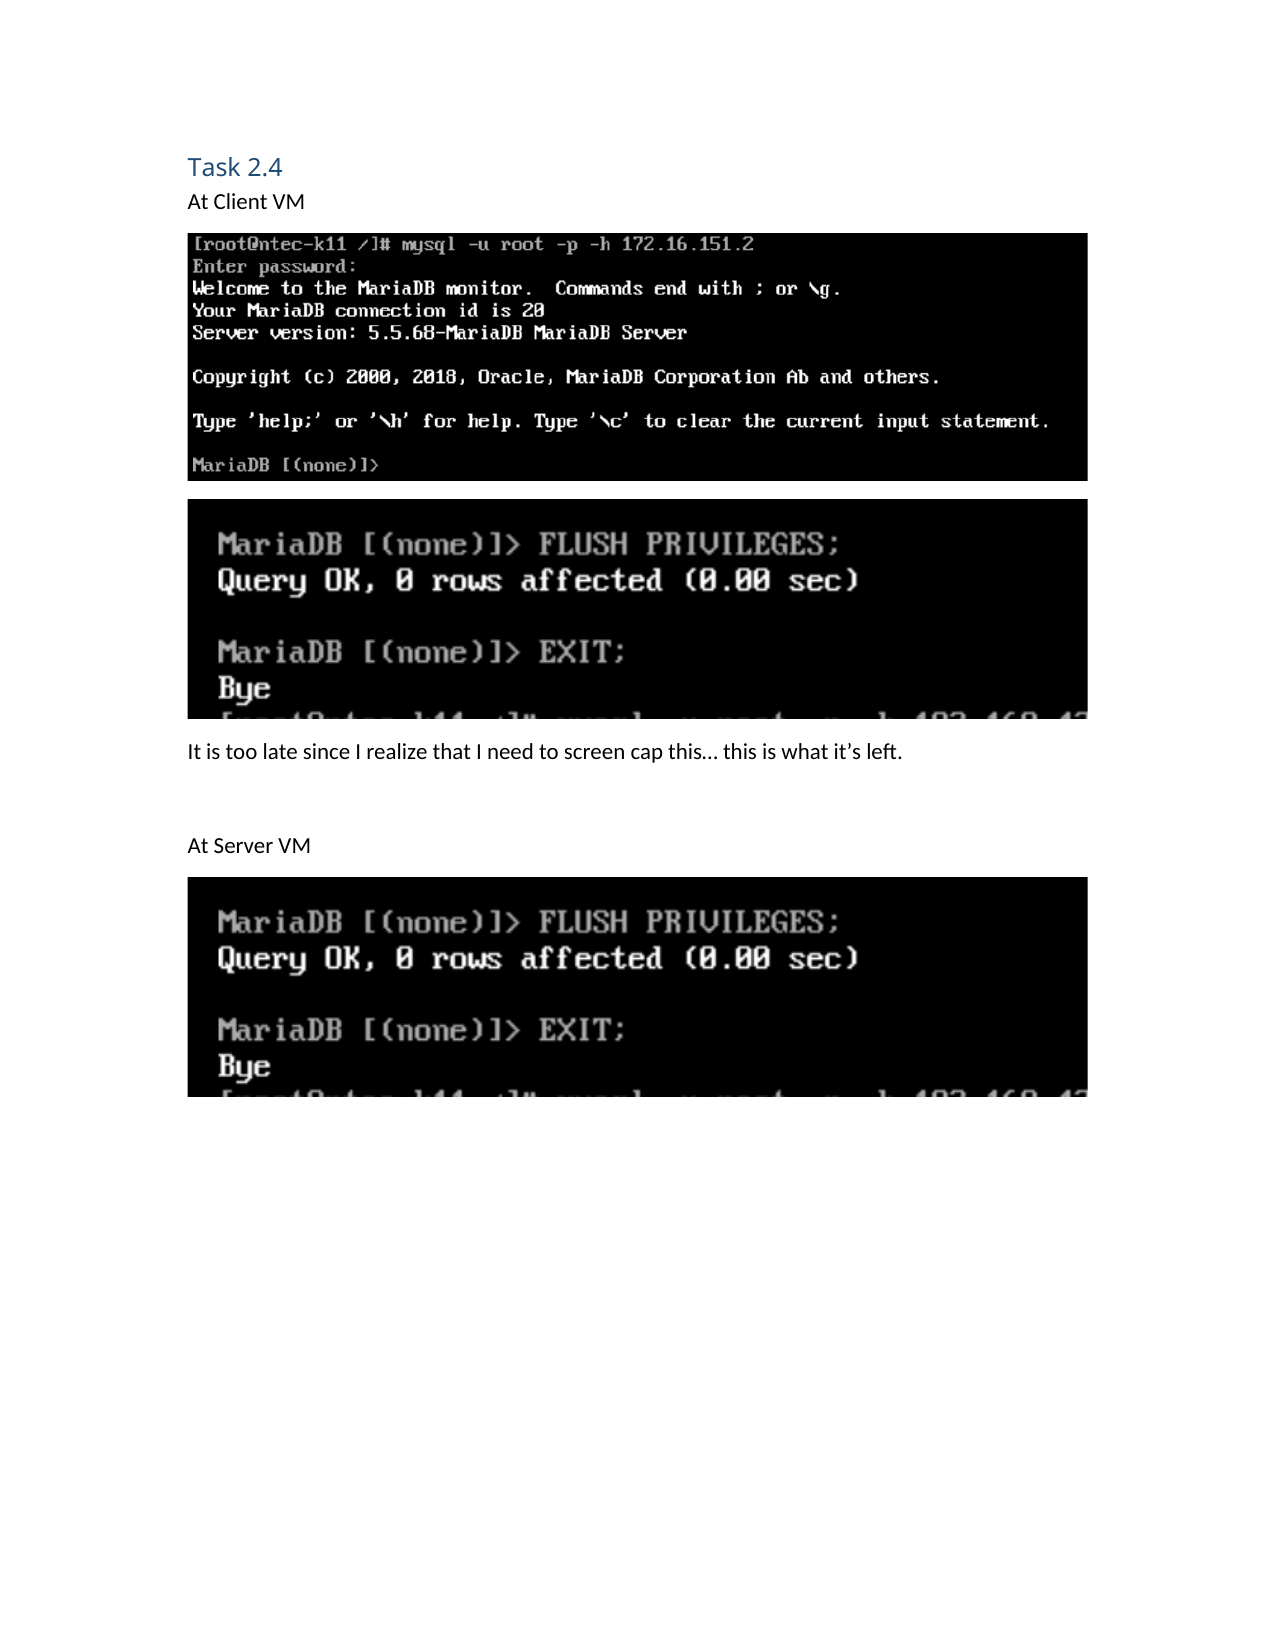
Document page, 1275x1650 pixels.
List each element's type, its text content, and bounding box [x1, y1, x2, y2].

subtitle Task 2.4 [187, 150, 1087, 184]
text It is too late since I realize that I need to screen cap this… this is what it’s left. [187, 737, 1087, 765]
picture [187, 499, 1088, 719]
picture [187, 233, 1088, 481]
text At Server VM [187, 831, 1087, 859]
text At Client VM [187, 187, 1087, 215]
picture [187, 877, 1088, 1097]
